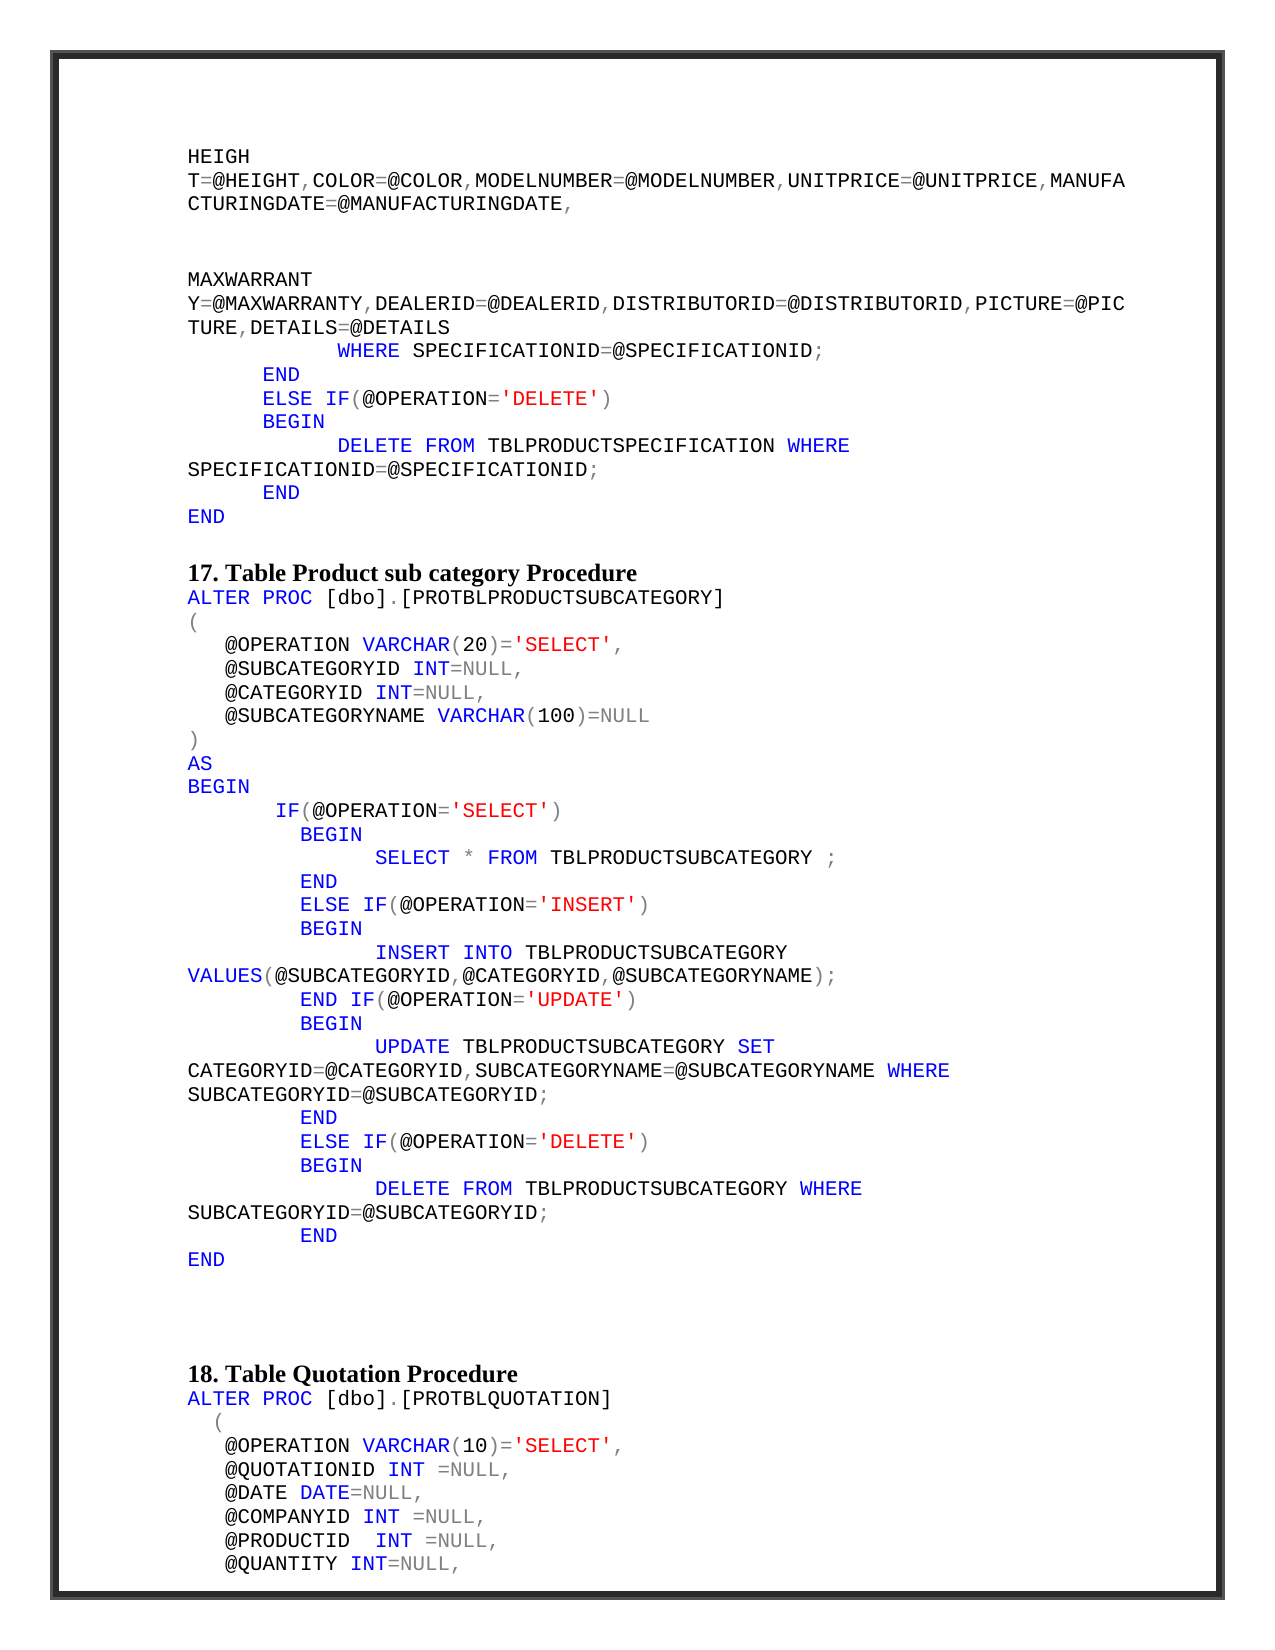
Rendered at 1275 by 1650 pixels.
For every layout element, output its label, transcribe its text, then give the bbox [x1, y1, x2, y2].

text ) [187, 729, 1125, 753]
text @PRODUCTID INT =NULL, [187, 1530, 1125, 1553]
text @QUANTITY INT=NULL, [187, 1553, 1125, 1577]
text BEGIN [187, 1154, 1125, 1178]
text BEGIN [187, 1013, 1125, 1036]
text @OPERATION VARCHAR(10)='SELECT', [187, 1435, 1125, 1459]
text MAXWARRANTY=@MAXWARRANTY,DEALERID=@DEALERID,DISTRIBUTORID=@DISTRIBUTORID,PICTURE=@PICTURE,DETAILS=@DETAILS [187, 217, 1125, 340]
text @SUBCATEGORYNAME VARCHAR(100)=NULL [187, 705, 1125, 729]
text END [187, 1249, 1125, 1273]
text @OPERATION VARCHAR(20)='SELECT', [187, 634, 1125, 658]
text ALTER PROC [dbo].[PROTBLQUOTATION] [187, 1388, 1125, 1411]
text @DATE DATE=NULL, [187, 1482, 1125, 1506]
text BEGIN [187, 776, 1125, 800]
text ELSE IF(@OPERATION='DELETE') [187, 1131, 1125, 1154]
text END [187, 506, 1125, 529]
text END [187, 364, 1125, 388]
text END [187, 1107, 1125, 1131]
text INSERT INTO TBLPRODUCTSUBCATEGORY VALUES(@SUBCATEGORYID,@CATEGORYID,@SUBCATEGORYNAME); [187, 942, 1125, 989]
text ALTER PROC [dbo].[PROTBLPRODUCTSUBCATEGORY] [187, 587, 1125, 611]
text UPDATE TBLPRODUCTSUBCATEGORY SET CATEGORYID=@CATEGORYID,SUBCATEGORYNAME=@SUBCATEGORYNAME WHERE SUBCATEGORYID=@SUBCATEGORYID; [187, 1036, 1125, 1107]
text ( [187, 1411, 1125, 1435]
text END IF(@OPERATION='UPDATE') [187, 989, 1125, 1013]
text ( [187, 611, 1125, 634]
text DELETE FROM TBLPRODUCTSPECIFICATION WHERE SPECIFICATIONID=@SPECIFICATIONID; [187, 435, 1125, 482]
text ELSE IF(@OPERATION='INSERT') [187, 894, 1125, 918]
text BEGIN [187, 411, 1125, 435]
text ELSE IF(@OPERATION='DELETE') [187, 388, 1125, 411]
text @CATEGORYID INT=NULL, [187, 682, 1125, 705]
text END [187, 482, 1125, 506]
text HEIGHT=@HEIGHT,COLOR=@COLOR,MODELNUMBER=@MODELNUMBER,UNITPRICE=@UNITPRICE,MANUFACTURINGDATE=@MANUFACTURINGDATE, [187, 94, 1125, 217]
text END [187, 1226, 1125, 1249]
text SELECT * FROM TBLPRODUCTSUBCATEGORY ; [187, 847, 1125, 871]
text BEGIN [187, 918, 1125, 942]
text IF(@OPERATION='SELECT') [187, 800, 1125, 823]
text @QUOTATIONID INT =NULL, [187, 1459, 1125, 1482]
text BEGIN [187, 823, 1125, 847]
text 18. Table Quotation Procedure [187, 1359, 1125, 1388]
text @SUBCATEGORYID INT=NULL, [187, 658, 1125, 682]
text 17. Table Product sub category Procedure [187, 558, 1125, 587]
text @COMPANYID INT =NULL, [187, 1506, 1125, 1530]
text WHERE SPECIFICATIONID=@SPECIFICATIONID; [187, 340, 1125, 364]
text END [187, 871, 1125, 894]
text DELETE FROM TBLPRODUCTSUBCATEGORY WHERE SUBCATEGORYID=@SUBCATEGORYID; [187, 1178, 1125, 1226]
text AS [187, 753, 1125, 776]
